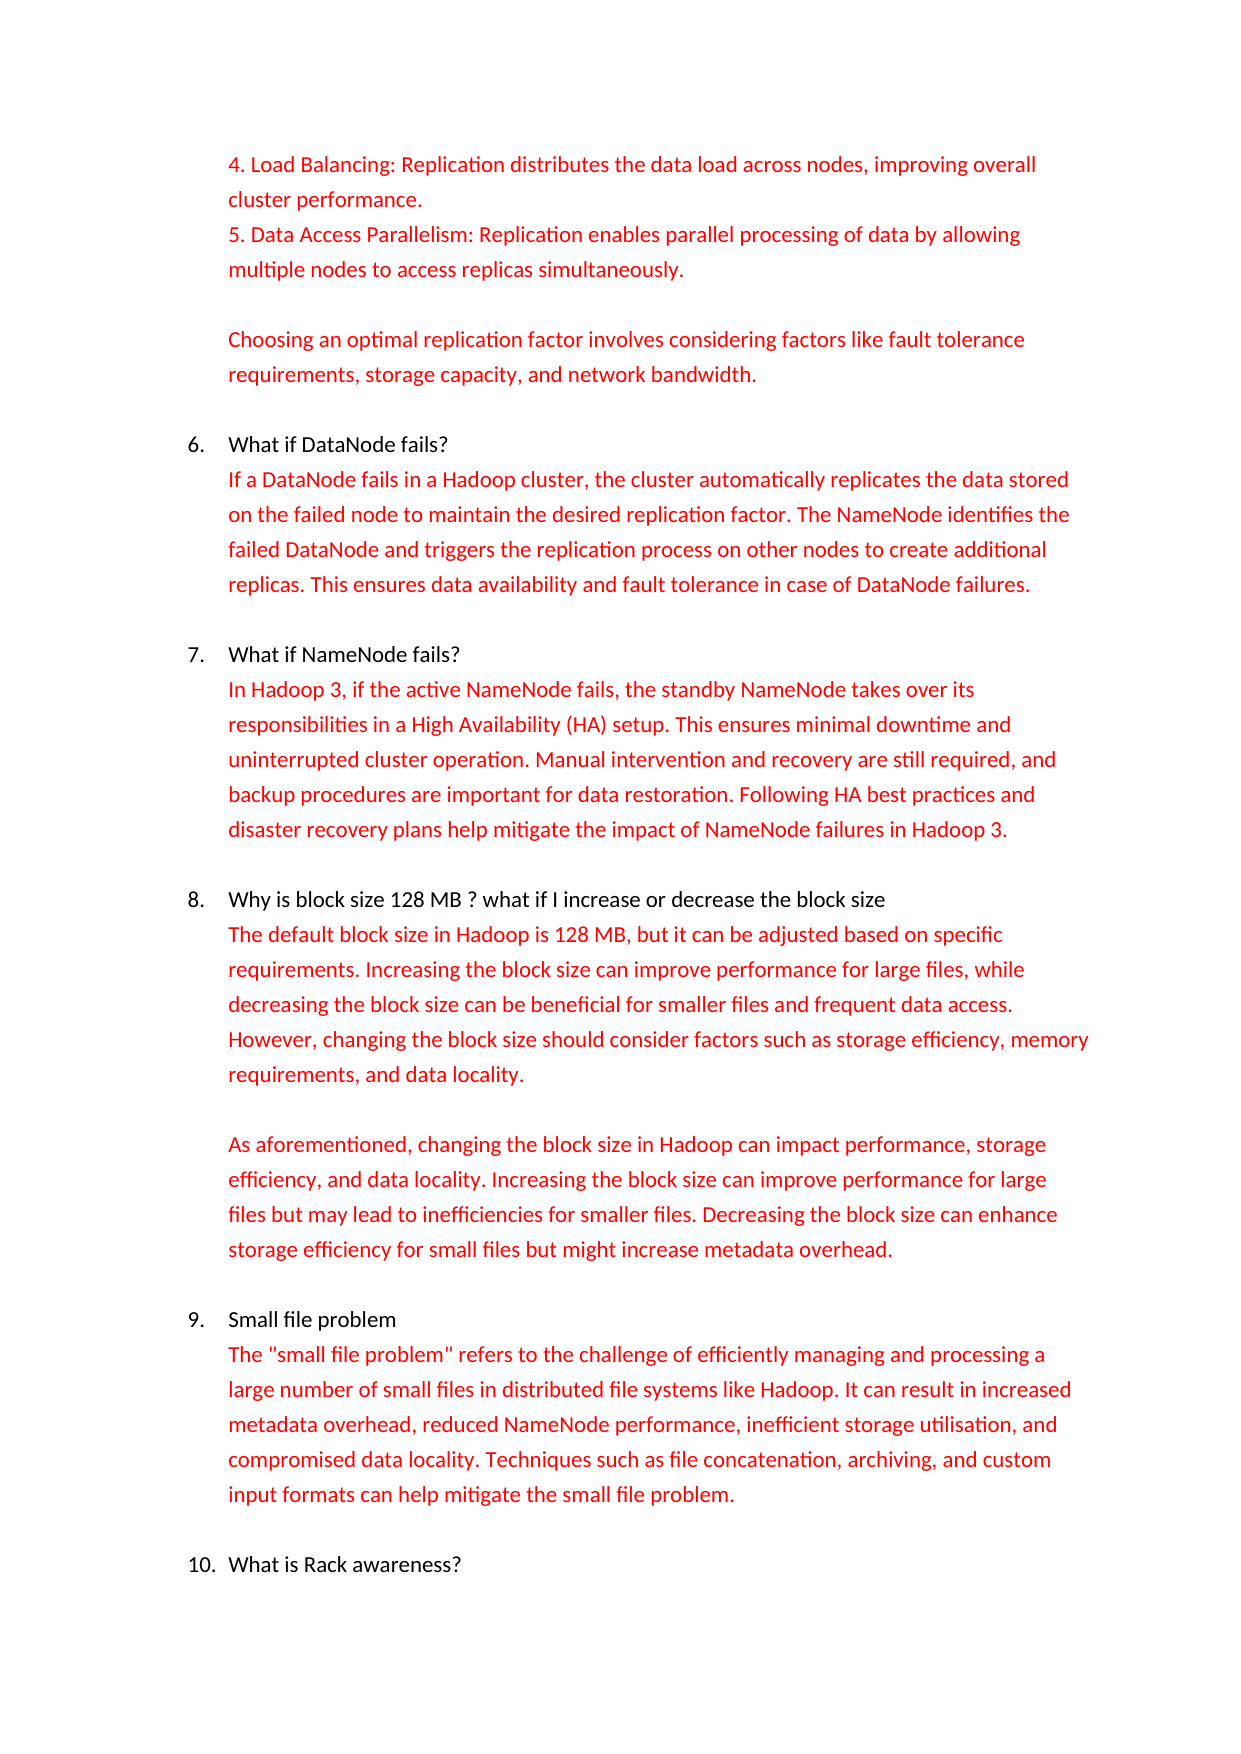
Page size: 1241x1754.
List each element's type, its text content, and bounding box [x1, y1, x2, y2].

list Choosing an optimal replication factor involves considering factors like fault tolerance requirements, storage capacity, and network bandwidth. [228, 325, 1090, 388]
list As aforementioned, changing the block size in Hadoop can impact performance, storage efficiency, and data locality. Increasing the block size can improve performance for large files but may lead to inefficiencies for smaller files. Decreasing the block size can enhance storage efficiency for small files but might increase metadata overhead. [228, 1130, 1090, 1263]
list 5. Data Access Parallelism: Replication enables parallel processing of data by allowing multiple nodes to access replicas simultaneously. [228, 220, 1090, 283]
list If a DataNode fails in a Hadoop cluster, the cluster automatically replicates the data stored on the failed node to maintain the desired replication factor. The NameNode identifies the failed DataNode and triggers the replication process on other nodes to create additional replicas. This ensures data availability and fault tolerance in case of DataNode failures. [228, 465, 1090, 598]
list In Hadoop 3, if the active NameNode fails, the standby NameNode takes over its responsibilities in a High Availability (HA) setup. This ensures minimal downtime and uninterrupted cluster operation. Manual intervention and recovery are still required, and backup procedures are important for data restoration. Following HA best practices and disaster recovery plans help mitigate the impact of NameNode failures in Hadoop 3. [228, 675, 1090, 843]
list The default block size in Hadoop is 128 MB, but it can be adjusted based on specific requirements. Increasing the block size can improve performance for large files, while decreasing the block size can be beneficial for smaller files and frequent data access. However, changing the block size should consider factors such as storage efficiency, memory requirements, and data locality. [228, 920, 1090, 1088]
list The "small file problem" refers to the challenge of efficiently managing and processing a large number of small files in distributed file systems like Hadoop. It can result in increased metadata overhead, reduced NameNode performance, inefficient storage utilisation, and compromised data locality. Techniques such as file concatenation, archiving, and custom input formats can help mitigate the small file problem. [228, 1340, 1090, 1508]
list What if NameNode fails? [187, 640, 1090, 668]
list Small file problem [187, 1305, 1090, 1333]
list Why is block size 128 MB ? what if I increase or decrease the block size [187, 885, 1090, 913]
list What is Rack awareness? [187, 1550, 1090, 1578]
list What if DataNode fails? [187, 430, 1090, 458]
list 4. Load Balancing: Replication distributes the data load across nodes, improving overall cluster performance. [228, 150, 1090, 213]
